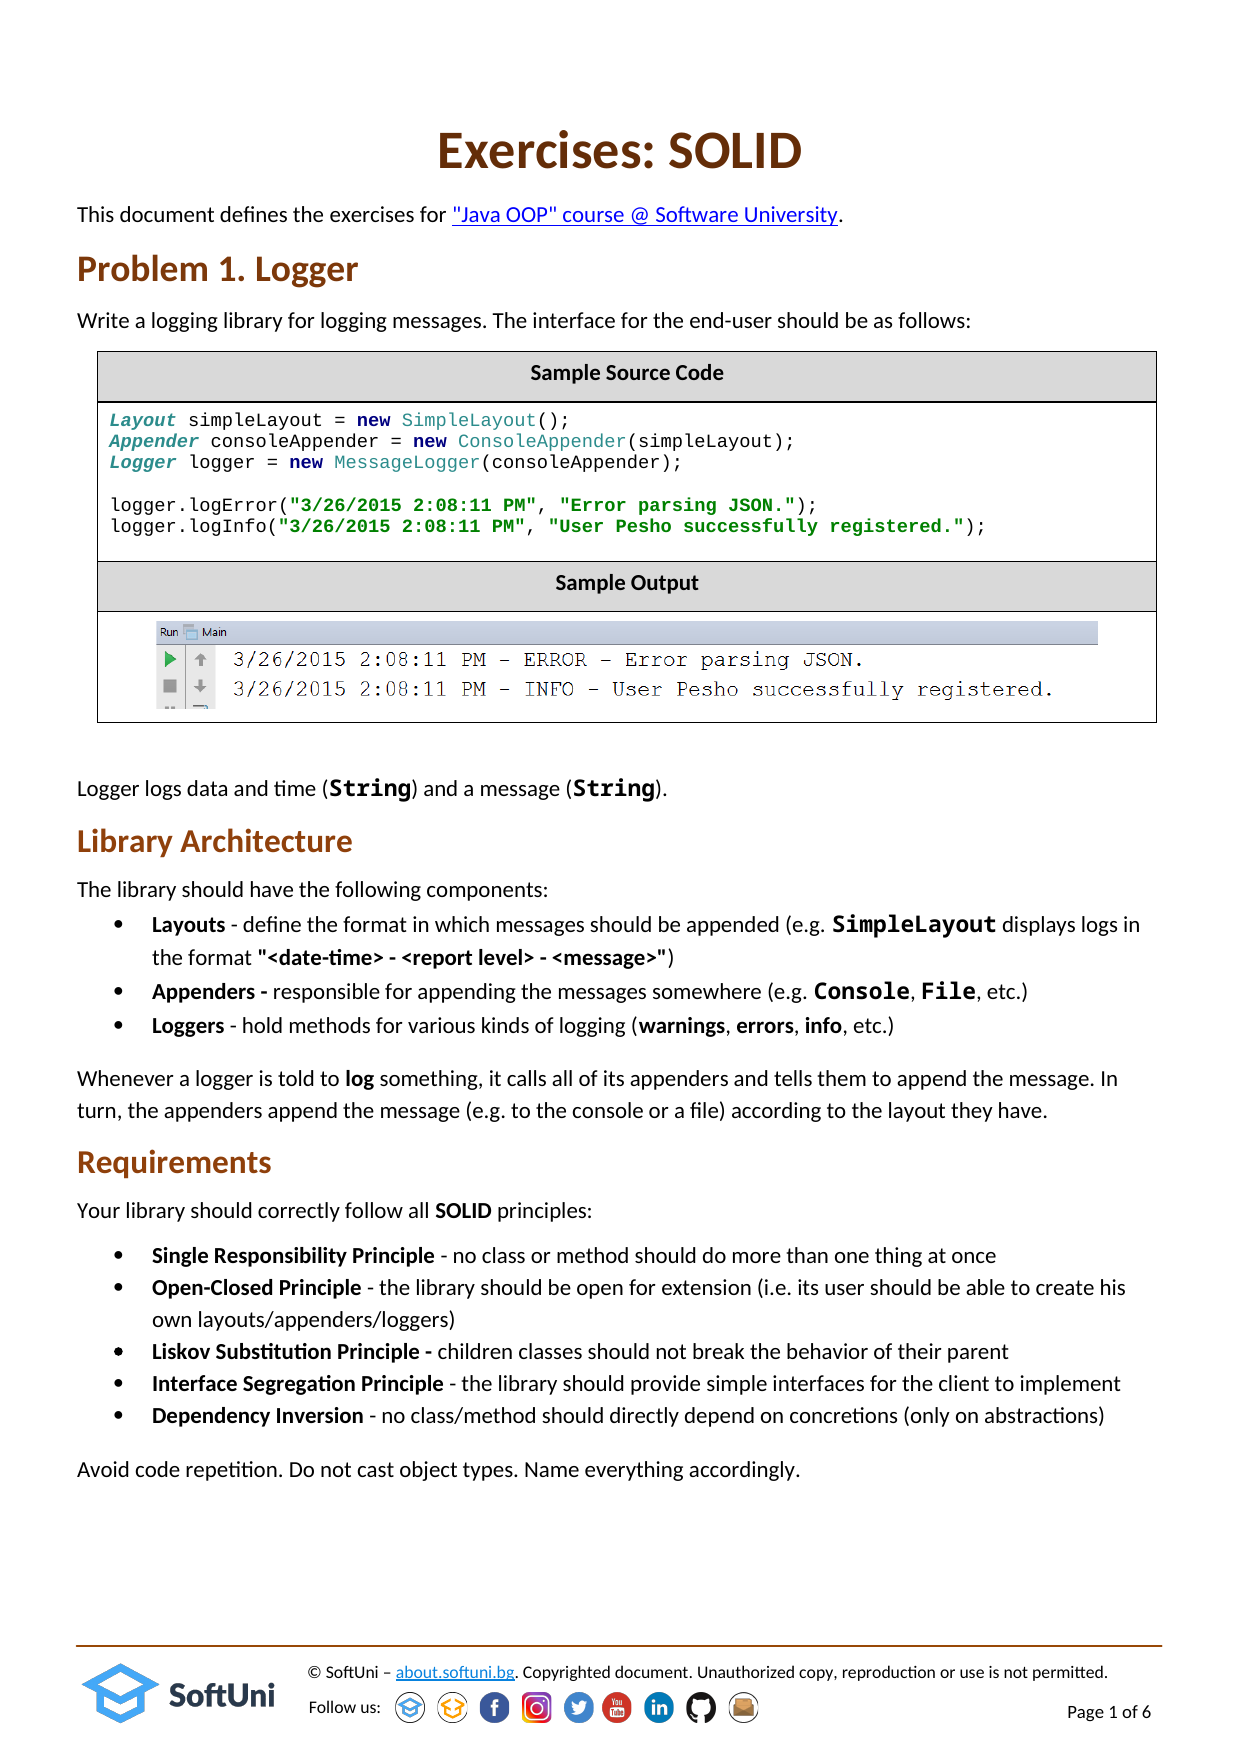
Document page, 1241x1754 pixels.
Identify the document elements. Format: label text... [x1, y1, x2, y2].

picture [728, 1692, 759, 1723]
table_header Sample Source Code [98, 352, 1156, 401]
picture [395, 1692, 425, 1723]
subtitle Problem 1. Logger [77, 245, 1163, 291]
text Your library should correctly follow all SOLID principles: [77, 1196, 1163, 1224]
picture [522, 1692, 552, 1723]
text Whenever a logger is told to log something, it calls all of its appenders and tells them to append the message. In turn, the appenders append the message (e.g. to the console or a file) according to the layout they have. [77, 1064, 1163, 1124]
text This document defines the exercises for "Java OOP" course @ Software University. [77, 201, 1163, 229]
picture [602, 1692, 632, 1723]
list Single Responsibility Principle - no class or method should do more than one thing at once [114, 1241, 1163, 1269]
picture [564, 1692, 594, 1723]
list Interface Segregation Principle - the library should provide simple interfaces for the client to implement [114, 1369, 1163, 1397]
list Appenders - responsible for appending the messages somewhere (e.g. Console, File, etc.) [114, 975, 1163, 1006]
text Logger logs data and time (String) and a message (String). [77, 772, 1163, 803]
table_cell [98, 612, 1156, 722]
text The library should have the following components: [77, 875, 1163, 903]
text Write a logging library for logging messages. The interface for the end-user should be as follows: [77, 306, 1163, 334]
picture [665, 1692, 674, 1701]
picture [658, 1705, 667, 1714]
picture [644, 1692, 653, 1701]
list Dependency Inversion - no class/method should directly depend on concretions (only on abstractions) [114, 1402, 1163, 1430]
subtitle Exercises: SOLID [77, 116, 1163, 182]
subtitle Library Architecture [77, 820, 1163, 861]
picture [479, 1692, 510, 1723]
picture [437, 1692, 468, 1723]
subtitle Requirements [77, 1141, 1163, 1182]
list Open-Closed Principle - the library should be open for extension (i.e. its user should be able to create his own layouts/appenders/loggers) [114, 1273, 1163, 1333]
list Liskov Substitution Principle - children classes should not break the behavior of their parent [114, 1337, 1163, 1365]
picture [686, 1692, 716, 1723]
picture [156, 621, 1098, 709]
table_cell Sample Output [98, 562, 1156, 611]
table_cell Layout simpleLayout = new SimpleLayout(); Appender consoleAppender = new ConsoleAppender(simpleLayout); Logger logger = new MessageLogger(consoleAppender); logger.logError("3/26/2015 2:08:11 PM", "Error parsing JSON."); logger.logInfo("3/26/2015 2:08:11 PM", "User Pesho successfully registered."); [98, 403, 1156, 561]
picture [75, 1658, 281, 1729]
picture [665, 1714, 674, 1723]
picture [644, 1714, 653, 1723]
list Layouts - define the format in which messages should be appended (e.g. SimpleLayout displays logs in the format "<date-time> - <report level> - <message>") [114, 907, 1163, 971]
text Avoid code repetition. Do not cast object types. Name everything accordingly. [77, 1455, 1163, 1483]
list Loggers - hold methods for various kinds of logging (warnings, errors, info, etc.) [114, 1011, 1163, 1039]
